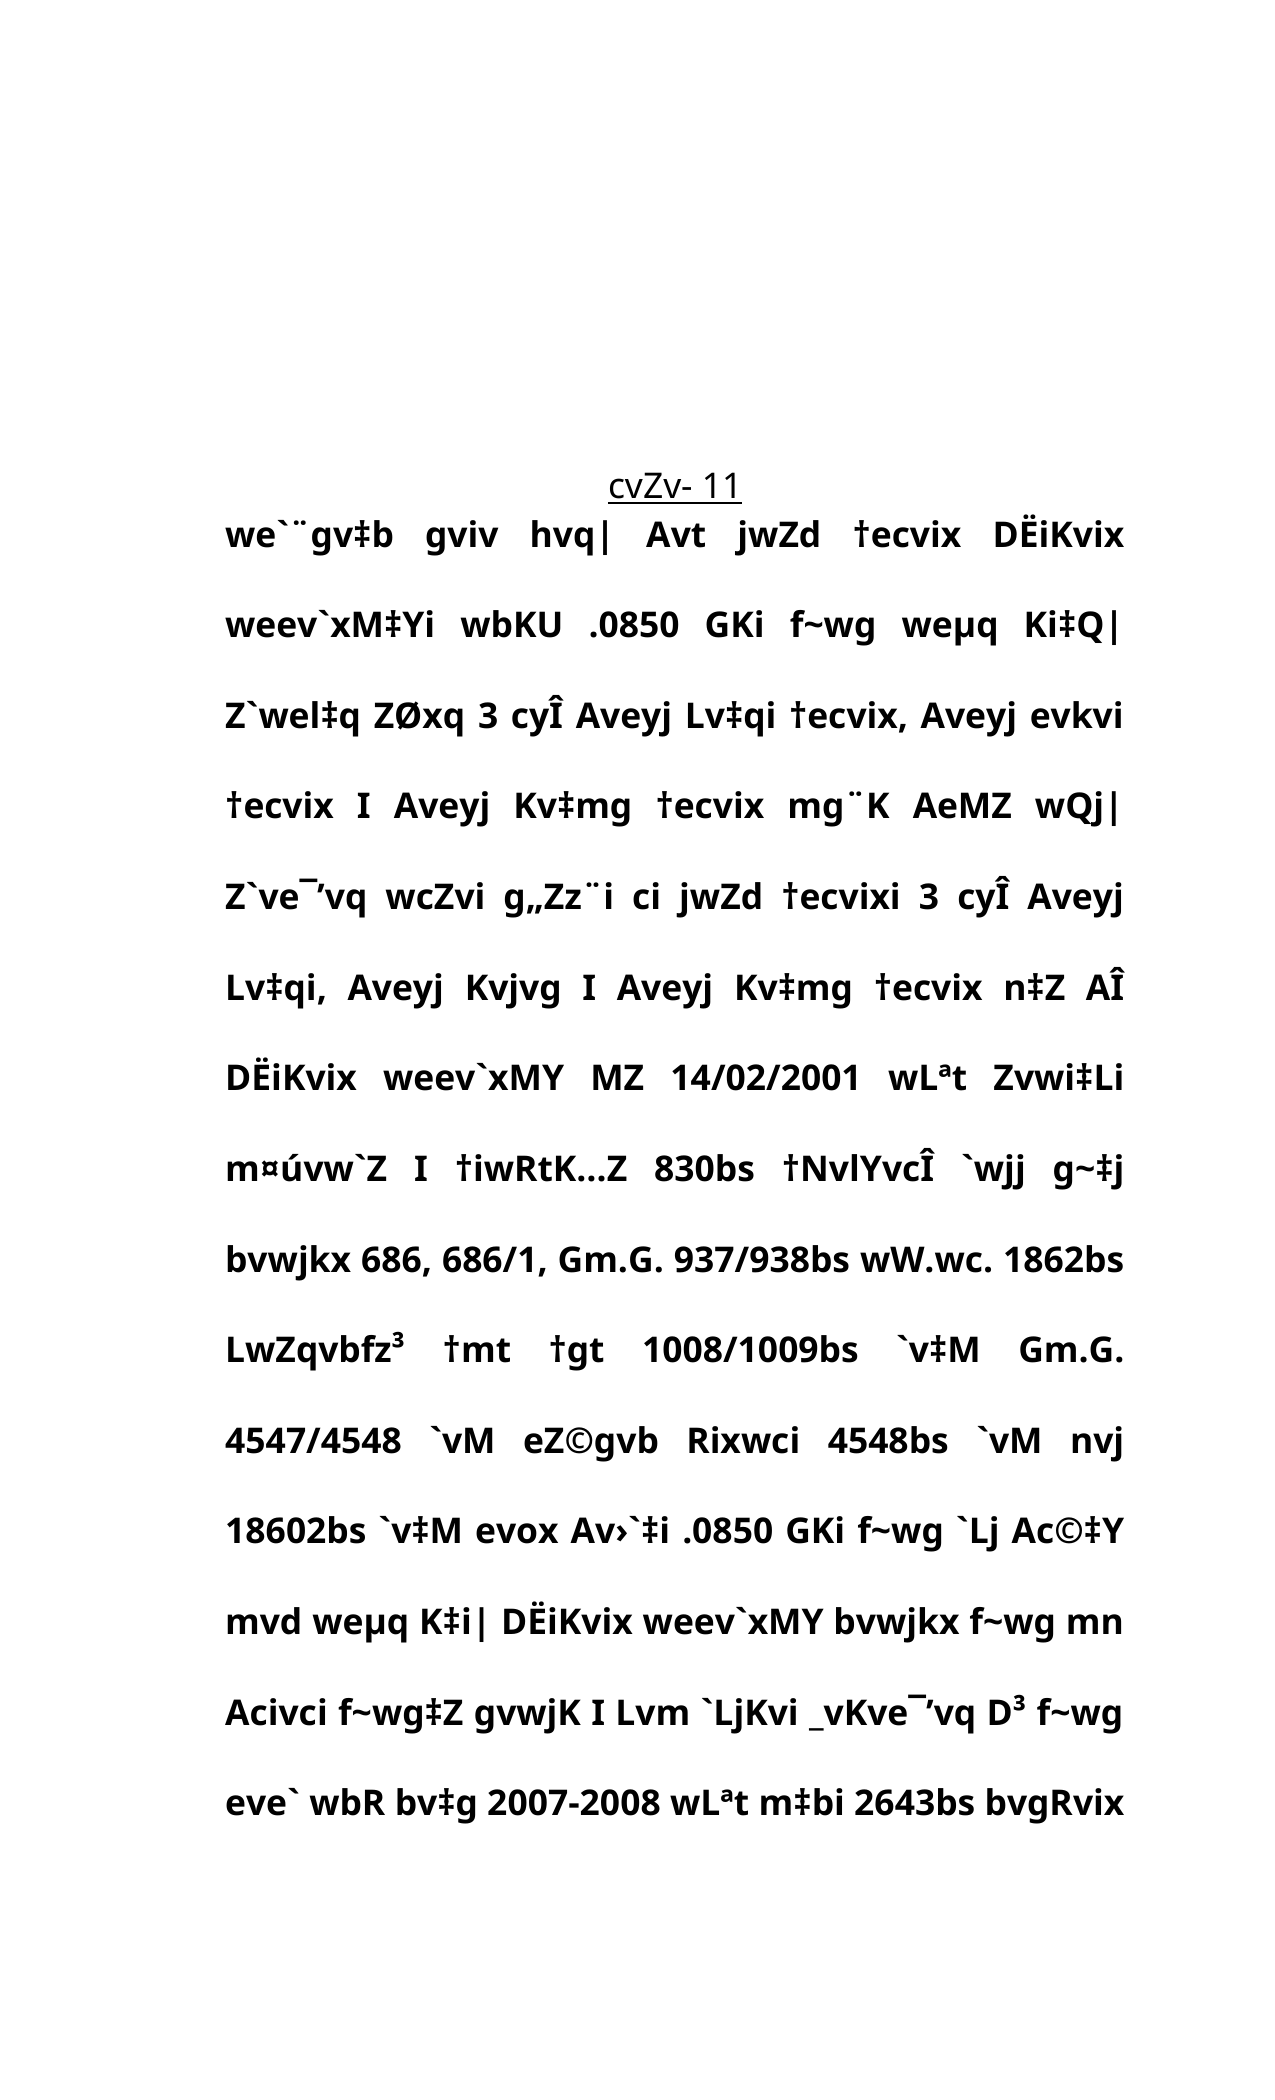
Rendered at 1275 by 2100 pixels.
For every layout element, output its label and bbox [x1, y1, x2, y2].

text [225, 509, 1125, 1826]
